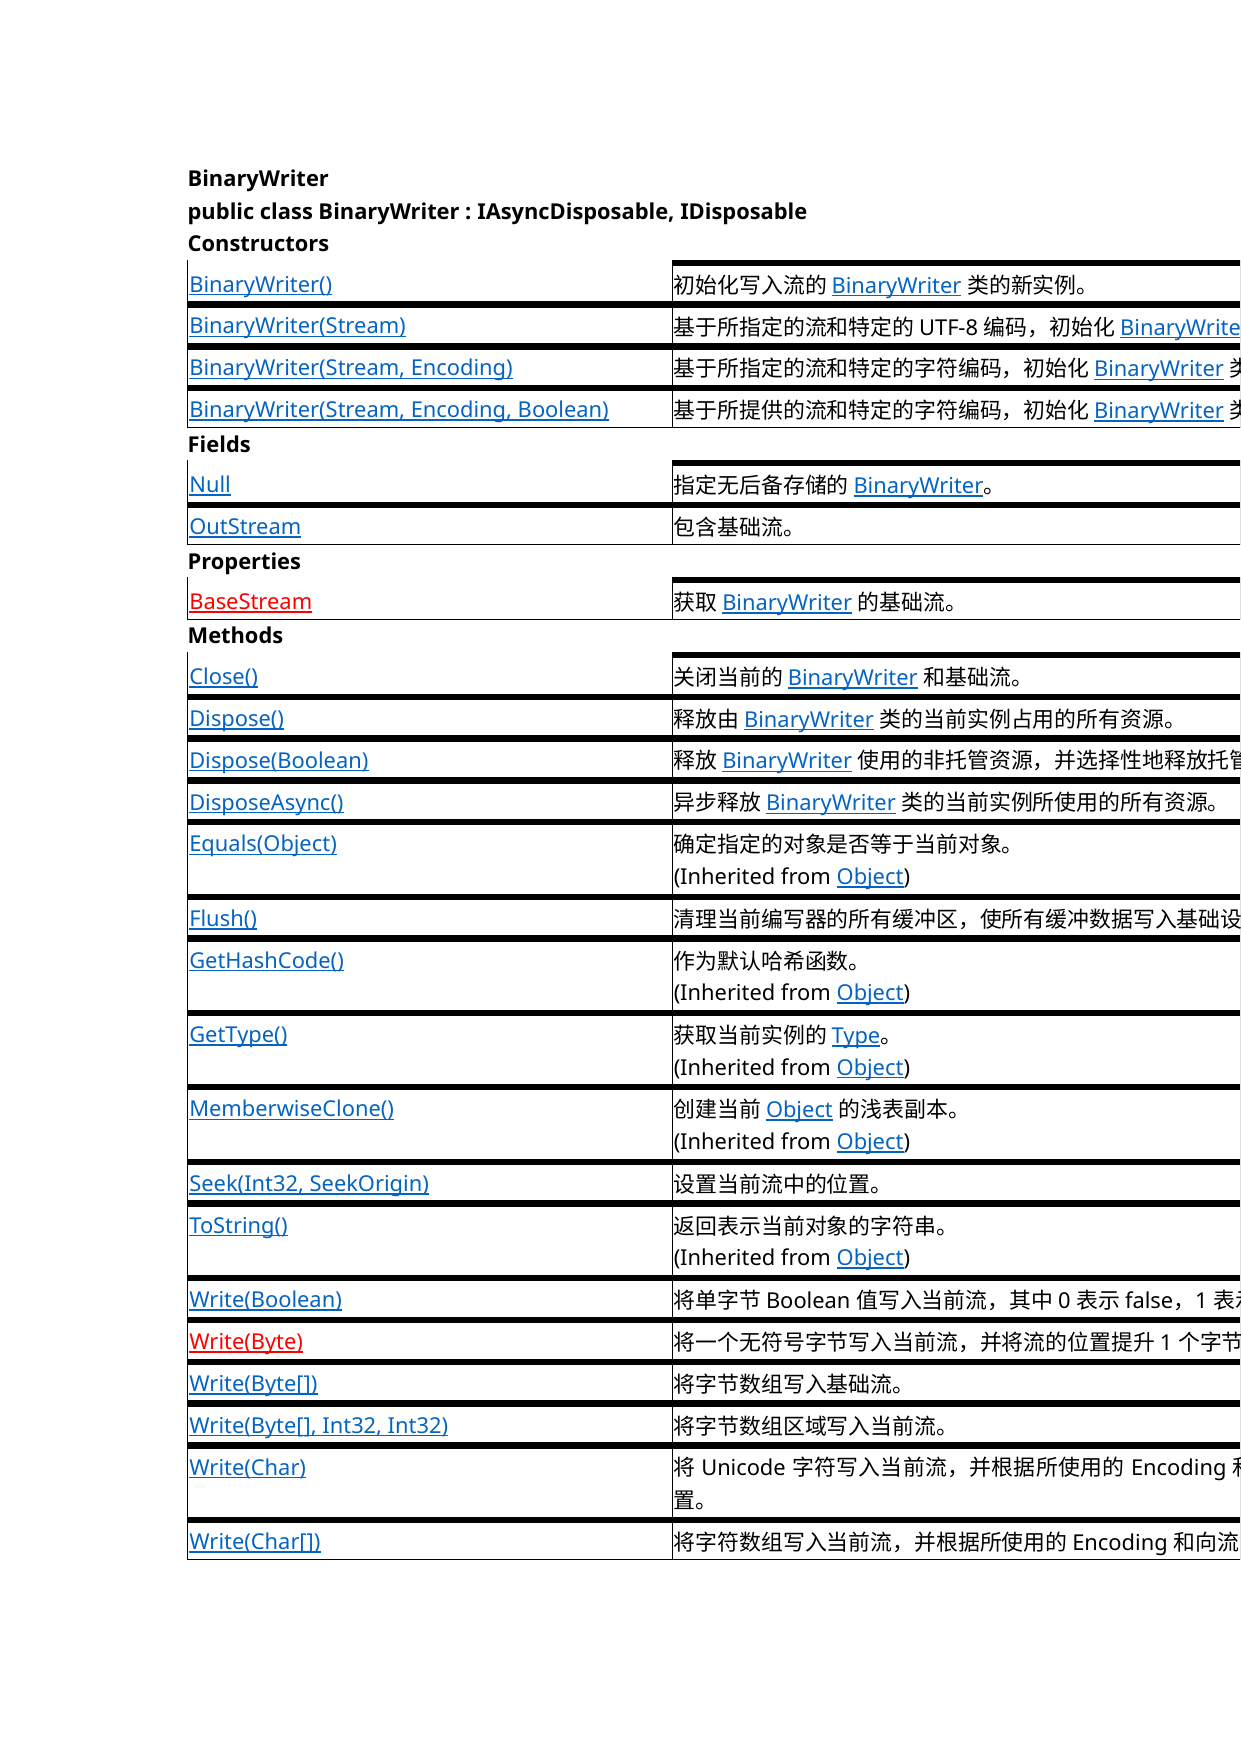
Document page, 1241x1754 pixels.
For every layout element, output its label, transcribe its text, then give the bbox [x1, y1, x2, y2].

table_cell BaseStream [188, 577, 672, 619]
table_cell 释放 BinaryWriter 使用的非托管资源，并选择性地释放托管资源。 [673, 742, 1240, 777]
table_cell BinaryWriter() [188, 260, 672, 301]
text Constructors [187, 227, 1053, 259]
table_cell Write(Char[]) [188, 1523, 672, 1558]
table_cell Seek(Int32, SeekOrigin) [188, 1165, 672, 1200]
table_cell 设置当前流中的位置。 [673, 1165, 1240, 1200]
table_cell 创建当前 Object 的浅表副本。 (Inherited from Object) [673, 1090, 1240, 1158]
table_cell 包含基础流。 [673, 508, 1240, 544]
table_cell MemberwiseClone() [188, 1090, 672, 1158]
table_cell BinaryWriter(Stream) [188, 308, 672, 343]
table_cell 确定指定的对象是否等于当前对象。 (Inherited from Object) [673, 825, 1240, 893]
table_cell Null [188, 460, 672, 502]
table_cell 初始化写入流的 BinaryWriter 类的新实例。 [673, 266, 1240, 301]
table_cell 作为默认哈希函数。 (Inherited from Object) [673, 942, 1240, 1010]
table_cell 获取 BinaryWriter 的基础流。 [673, 583, 1240, 619]
table_cell Equals(Object) [188, 825, 672, 893]
table_cell 获取当前实例的 Type。 (Inherited from Object) [673, 1016, 1240, 1084]
table_cell Write(Byte[], Int32, Int32) [188, 1407, 672, 1442]
table_cell 返回表示当前对象的字符串。 (Inherited from Object) [673, 1207, 1240, 1275]
table_cell 将字符数组写入当前流，并根据所使用的 Encoding 和向流中写入的特定字符，提升流的当前位置。 [673, 1523, 1240, 1558]
table_cell 释放由 BinaryWriter 类的当前实例占用的所有资源。 [673, 700, 1240, 735]
table_cell 基于所提供的流和特定的字符编码，初始化 BinaryWriter 类的新实例，有选择性的打开流。 [673, 391, 1240, 427]
table_cell DisposeAsync() [188, 784, 672, 819]
table_cell OutStream [188, 508, 672, 544]
table_cell BinaryWriter(Stream, Encoding) [188, 350, 672, 385]
table_cell 将一个无符号字节写入当前流，并将流的位置提升 1 个字节。 [673, 1323, 1240, 1358]
table_cell 清理当前编写器的所有缓冲区，使所有缓冲数据写入基础设备。 [673, 900, 1240, 935]
text BinaryWriter [187, 162, 1053, 194]
table_cell Write(Char) [188, 1449, 672, 1517]
table_cell 将字节数组写入基础流。 [673, 1365, 1240, 1400]
table_cell 将 Unicode 字符写入当前流，并根据所使用的 Encoding 和向流中写入的特定字符，提升流的当前位置。 [673, 1449, 1240, 1517]
text Methods [187, 620, 1053, 652]
table_cell 指定无后备存储的 BinaryWriter。 [673, 466, 1240, 502]
table_cell 将字节数组区域写入当前流。 [673, 1407, 1240, 1442]
table_cell Close() [188, 652, 672, 693]
table_cell 基于所指定的流和特定的字符编码，初始化 BinaryWriter 类的新实例。 [673, 350, 1240, 385]
table_cell Write(Byte) [188, 1323, 672, 1358]
text Fields [187, 428, 1053, 460]
table_cell Flush() [188, 900, 672, 935]
table_cell ToString() [188, 1207, 672, 1275]
table_cell Write(Byte[]) [188, 1365, 672, 1400]
table_cell 异步释放 BinaryWriter 类的当前实例所使用的所有资源。 [673, 784, 1240, 819]
text Properties [187, 545, 1053, 577]
table_cell 基于所指定的流和特定的 UTF-8 编码，初始化 BinaryWriter 类的新实例。 [673, 308, 1240, 343]
table_cell GetType() [188, 1016, 672, 1084]
table_cell 将单字节 Boolean 值写入当前流，其中 0 表示 false，1 表示 true。 [673, 1281, 1240, 1317]
table_cell Dispose(Boolean) [188, 742, 672, 777]
table_cell 关闭当前的 BinaryWriter 和基础流。 [673, 658, 1240, 693]
table_cell BinaryWriter(Stream, Encoding, Boolean) [188, 391, 672, 427]
text public class BinaryWriter : IAsyncDisposable, IDisposable [187, 194, 1053, 227]
table_cell Write(Boolean) [188, 1281, 672, 1317]
table_cell Dispose() [188, 700, 672, 735]
table_cell GetHashCode() [188, 942, 672, 1010]
